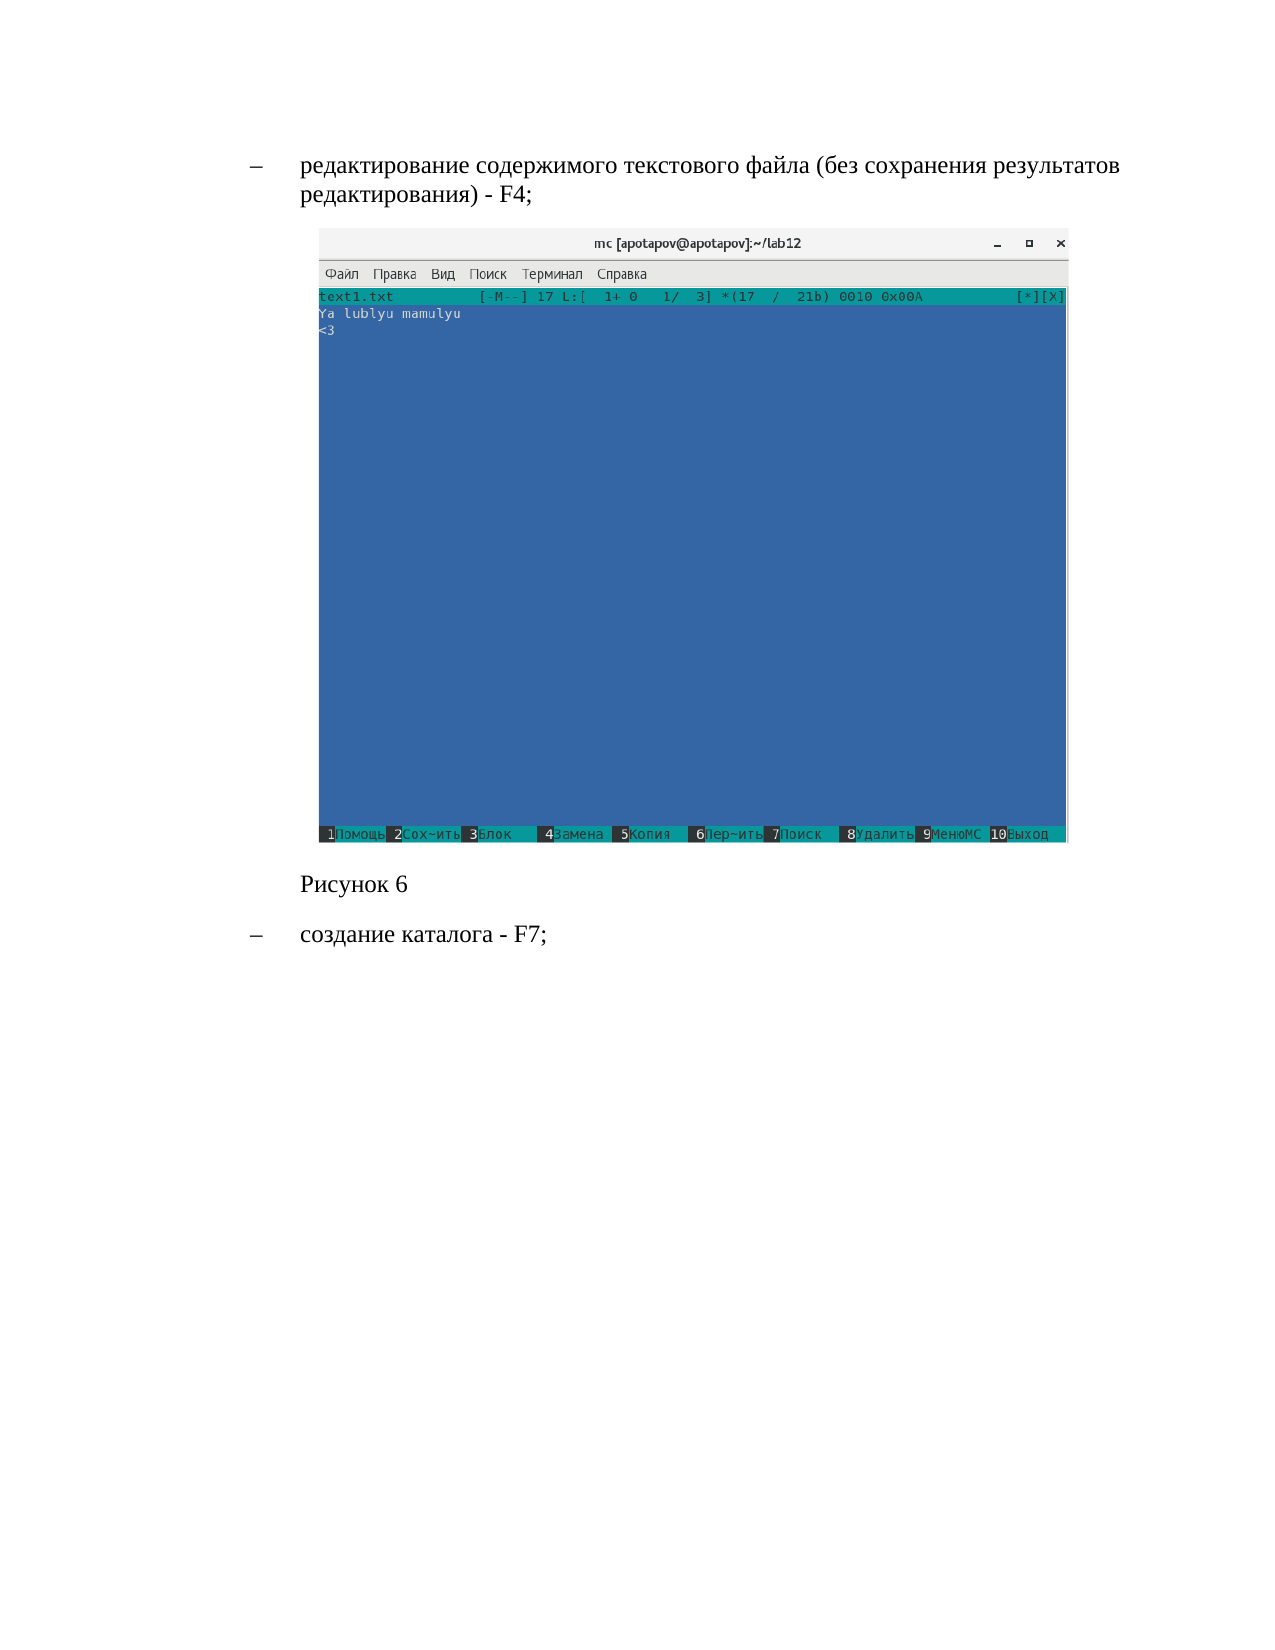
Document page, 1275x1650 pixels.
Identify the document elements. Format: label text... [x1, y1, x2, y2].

list редактирование содержимого текстового файла (без сохранения результатов редактирования) - F4; [250, 150, 1125, 207]
list создание каталога - F7; [250, 919, 1125, 948]
list Рисунок 6 [250, 869, 1125, 898]
